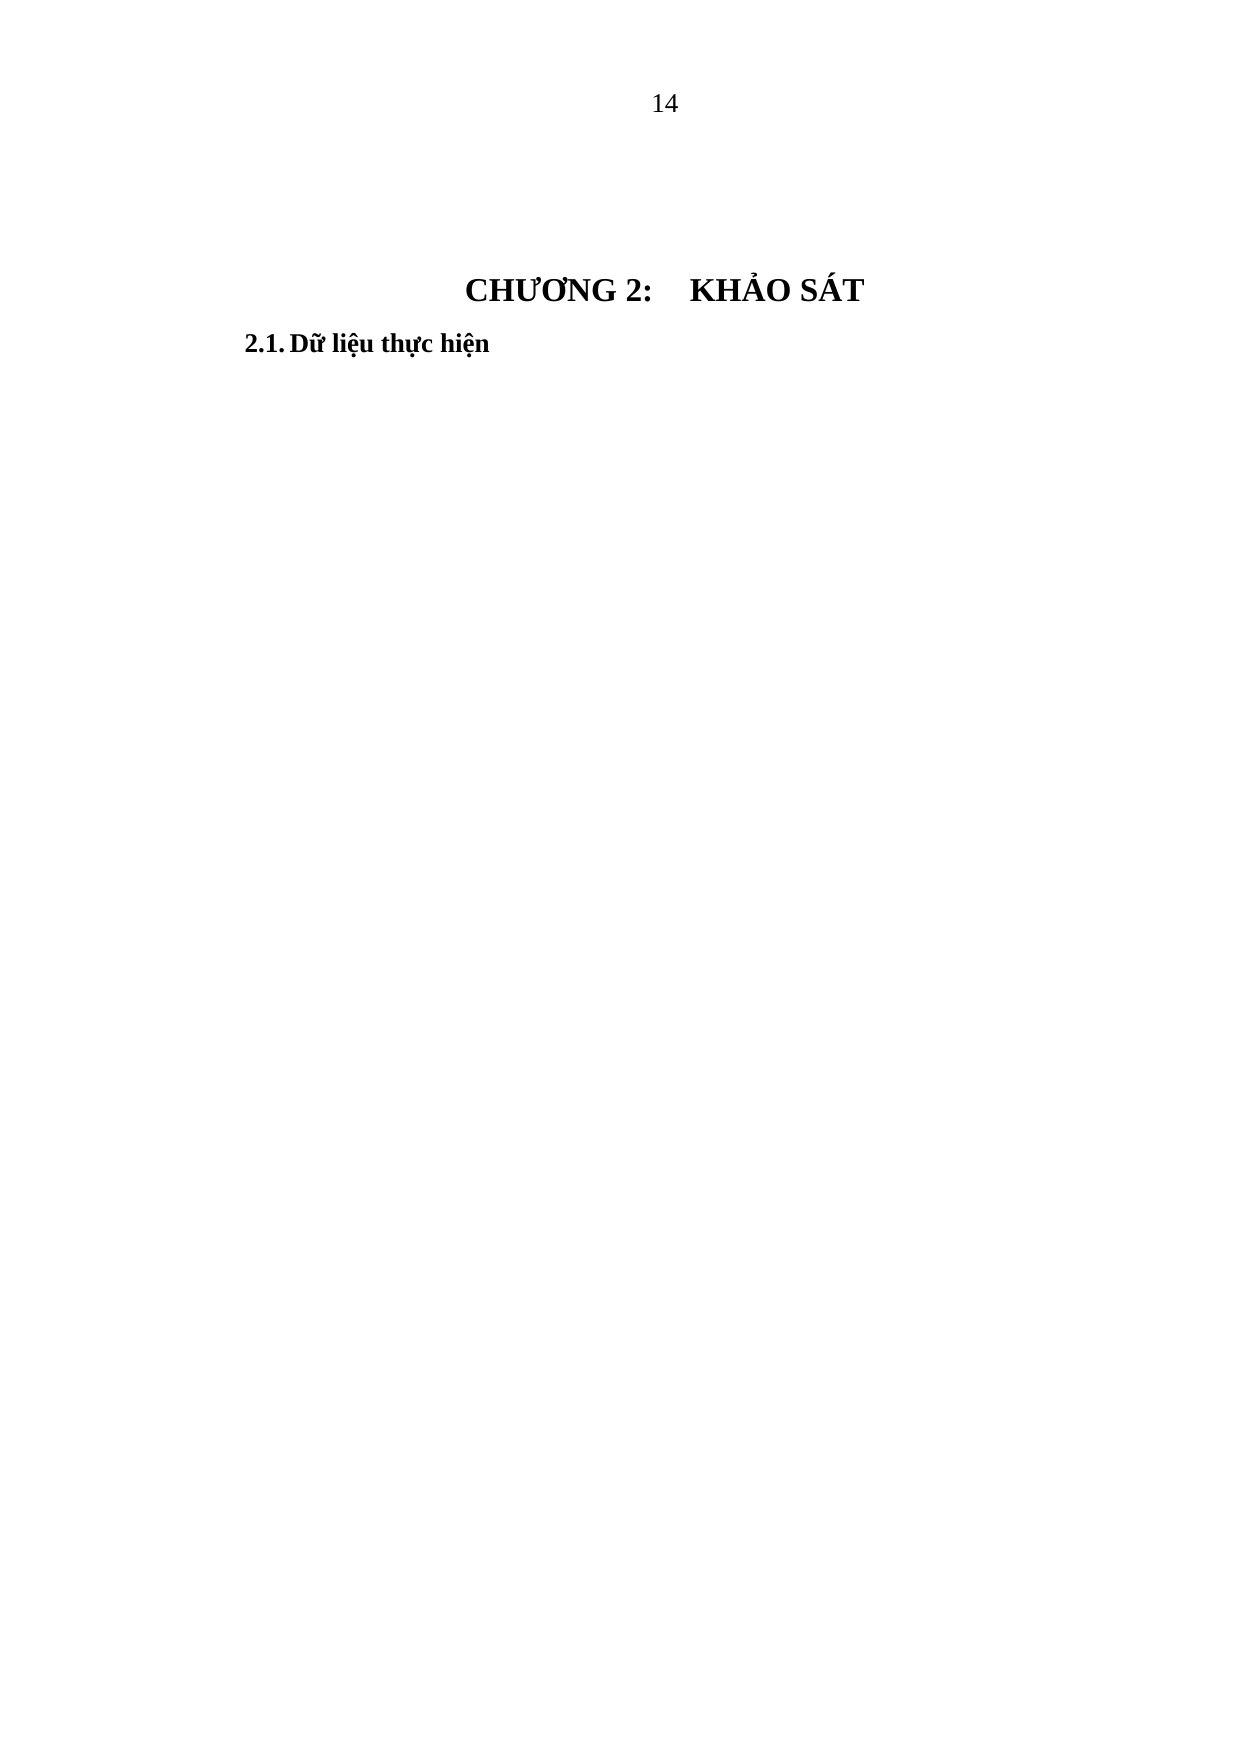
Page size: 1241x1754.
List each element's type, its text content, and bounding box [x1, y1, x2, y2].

list KHẢO SÁT [207, 270, 1122, 308]
text Dữ liệu thực hiện [244, 328, 1122, 359]
